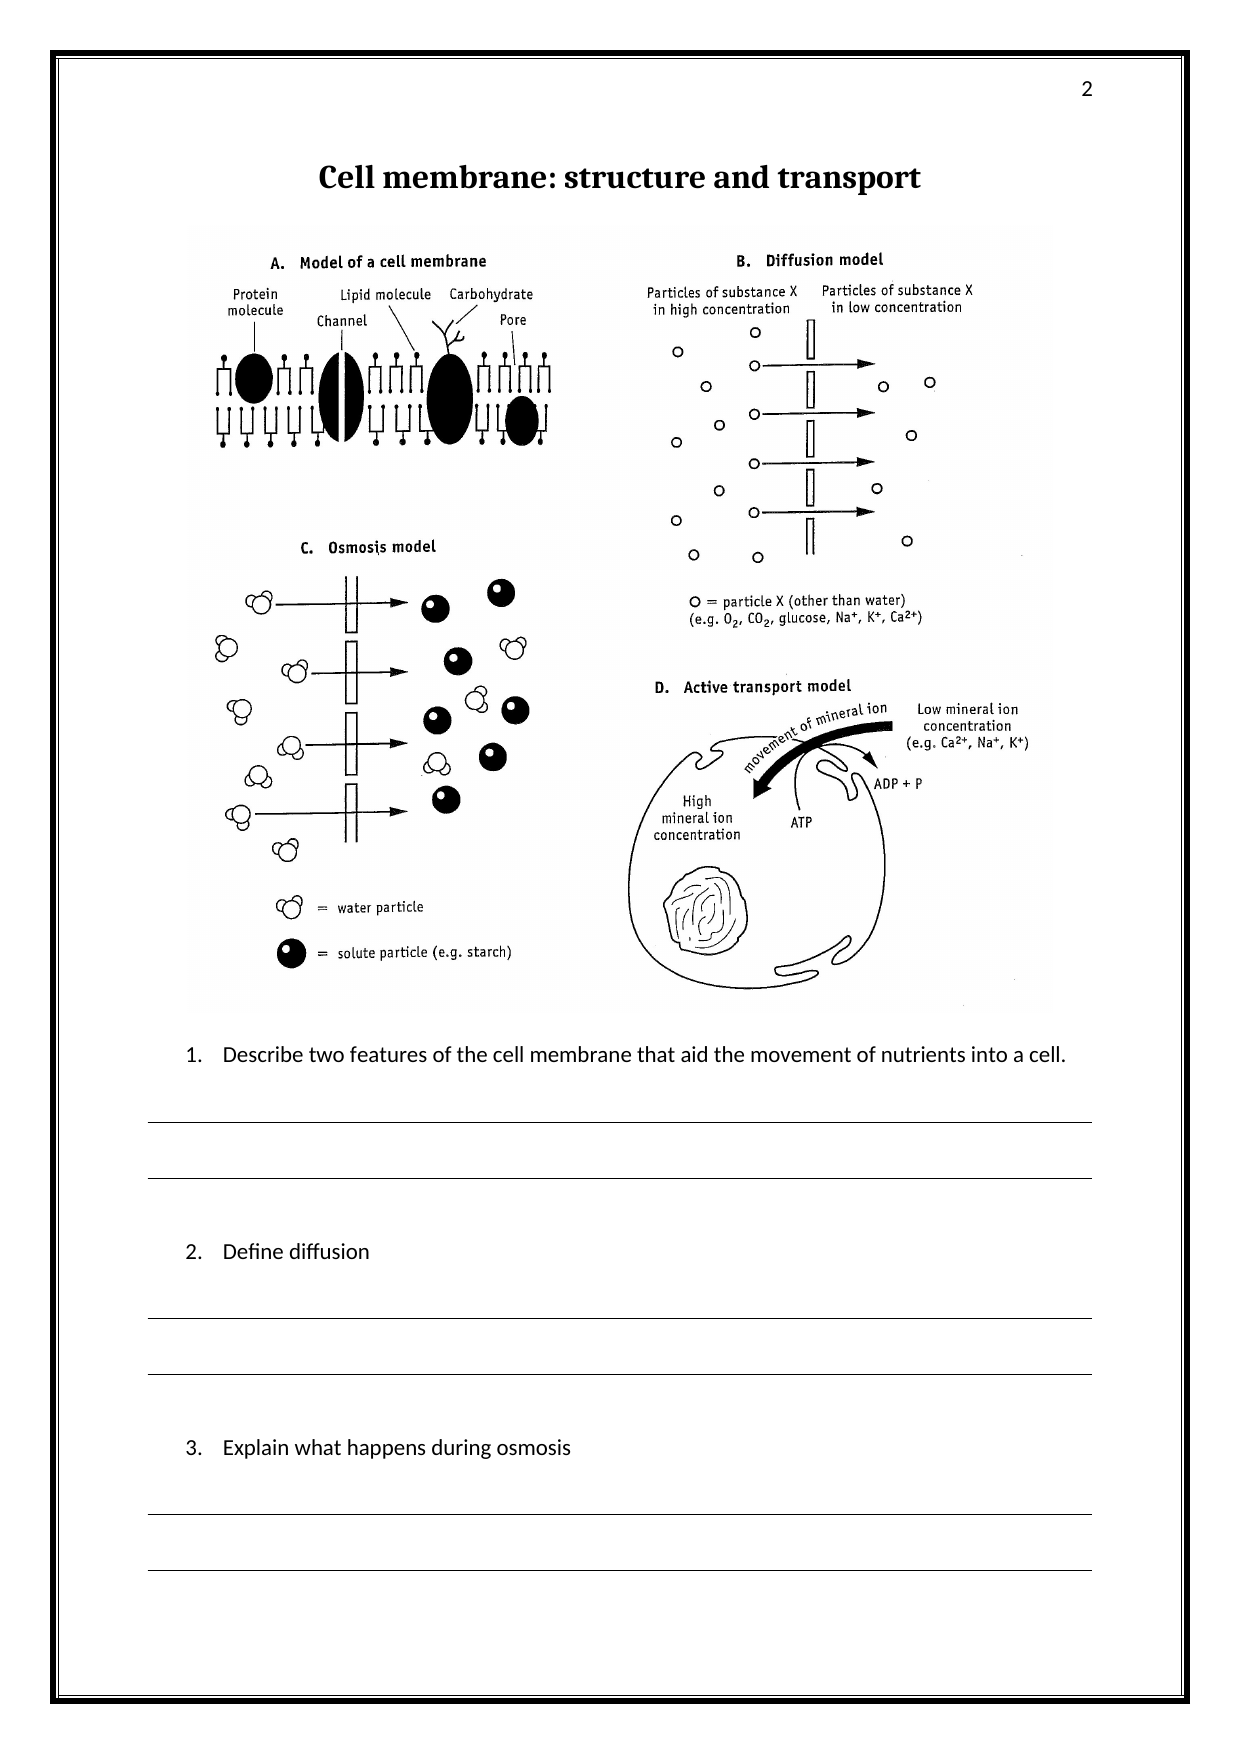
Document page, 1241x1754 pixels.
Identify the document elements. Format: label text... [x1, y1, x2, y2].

text Cell membrane: structure and transport [148, 159, 1092, 197]
list Explain what happens during osmosis [185, 1433, 1092, 1461]
list Define diffusion [185, 1237, 1092, 1265]
list Describe two features of the cell membrane that aid the movement of nutrients into a cell. [185, 1041, 1092, 1068]
picture [187, 225, 1053, 1013]
